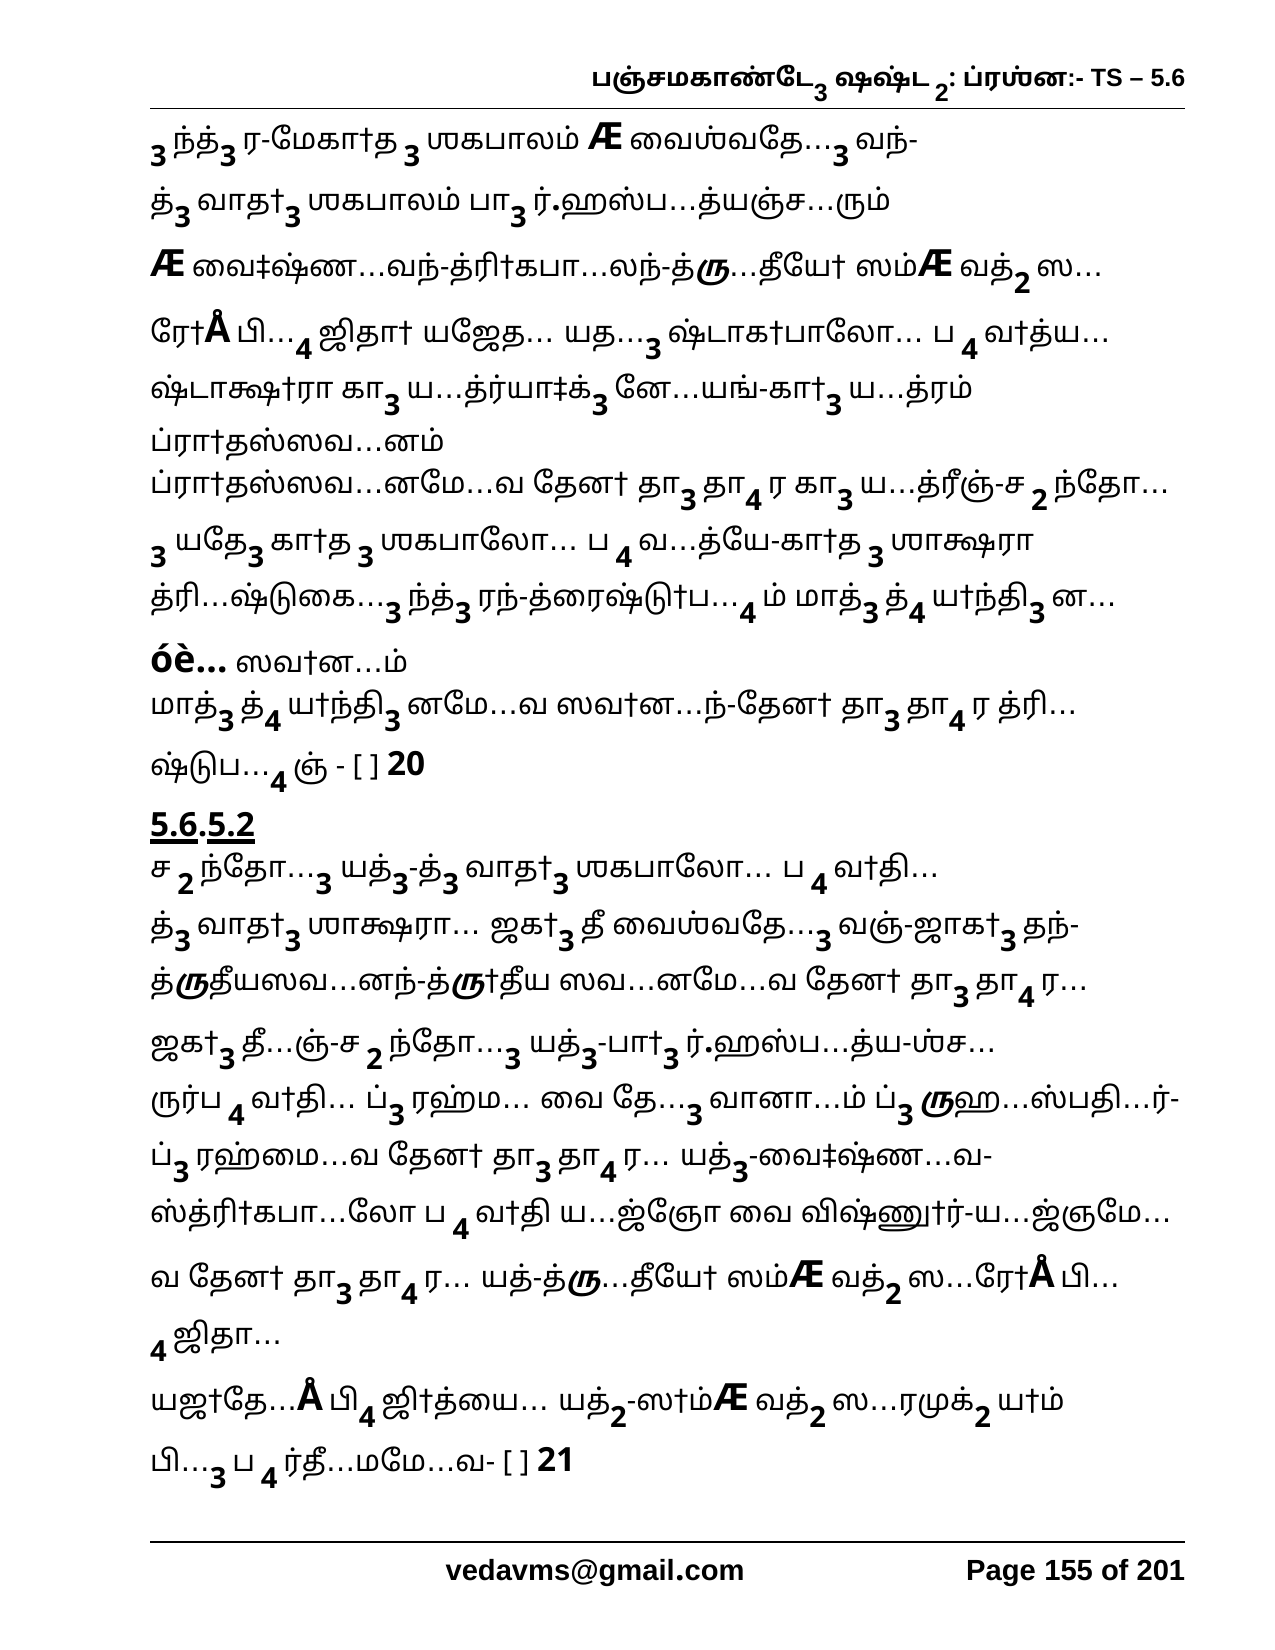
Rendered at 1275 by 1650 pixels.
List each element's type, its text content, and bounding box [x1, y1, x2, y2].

text Æவை‡ஷ்ண…வந்-த்ரி†கபா…லந்-த்ரு…தீயே† ஸம்Æவத்2ஸ…ரே†Åபி…4ஜிதா† யஜேத… யத…3ஷ்டாக†பாலோ… ப4வ†த்ய…ஷ்டாக்ஷ†ரா கா3ய…த்ர்யா‡க்3னே…யங்-கா†3ய…த்ரம் ப்ரா†தஸ்ஸவ…னம் ப்ரா†தஸ்ஸவ…னமே…வ தேன† தா3தா4ர கா3ய…த்ரீஞ்-ச2ந்தோ…3 யதே3கா†த3ஶகபாலோ… ப4வ…த்யே-கா†த3ஶாக்ஷரா [150, 236, 1185, 575]
text யஜ†தே…Åபி4ஜி†த்யை… யத்2-ஸ†ம்Æவத்2ஸ…ரமுக்2ய†ம் பி…3ப4ர்தீ…மமே…வ- [ ] 21 [150, 1370, 1185, 1497]
text மாத்3த்4ய†ந்தி3னமே…வ ஸவ†ன…ந்-தேன† தா3தா4ர த்ரி…ஷ்டுப…4ஞ் - [ ] 20 [150, 683, 1185, 801]
text 5.6.5.2 [150, 801, 1185, 846]
text ச2ந்தோ…3 யத்3-த்3வாத†3ஶகபாலோ… ப4வ†தி… த்3வாத†3ஶாக்ஷரா… ஜக†3தீ வைஶ்வதே…3வஞ்-ஜாக†3தந்-த்ருதீயஸவ…னந்-த்ரு†தீய ஸவ…னமே…வ தேன† தா3தா4ர… ஜக†3தீ…ஞ்-ச2ந்தோ…3 யத்3-பா†3ர்.ஹஸ்ப…த்ய-ஶ்ச…ருர்ப4வ†தி… ப்3ரஹ்ம… வை தே…3வானா…ம் ப்3ருஹ…ஸ்பதி…ர்-ப்3ரஹ்மை…வ தேன† தா3தா4ர… யத்3-வை‡ஷ்ண…வ-ஸ்த்ரி†கபா…லோ ப4வ†தி ய…ஜ்ஞோ வை விஷ்ணு†ர்-ய…ஜ்ஞமே…வ தேன† தா3தா4ர… யத்-த்ரு…தீயே† ஸம்Æவத்2ஸ…ரே†Åபி…4ஜிதா… [150, 846, 1185, 1370]
text த்ரி…ஷ்டுகை…3ந்த்3ரந்-த்ரைஷ்டு†ப…4ம் மாத்3த்4ய†ந்தி3ன…óè… ஸவ†ன…ம் [150, 575, 1185, 683]
